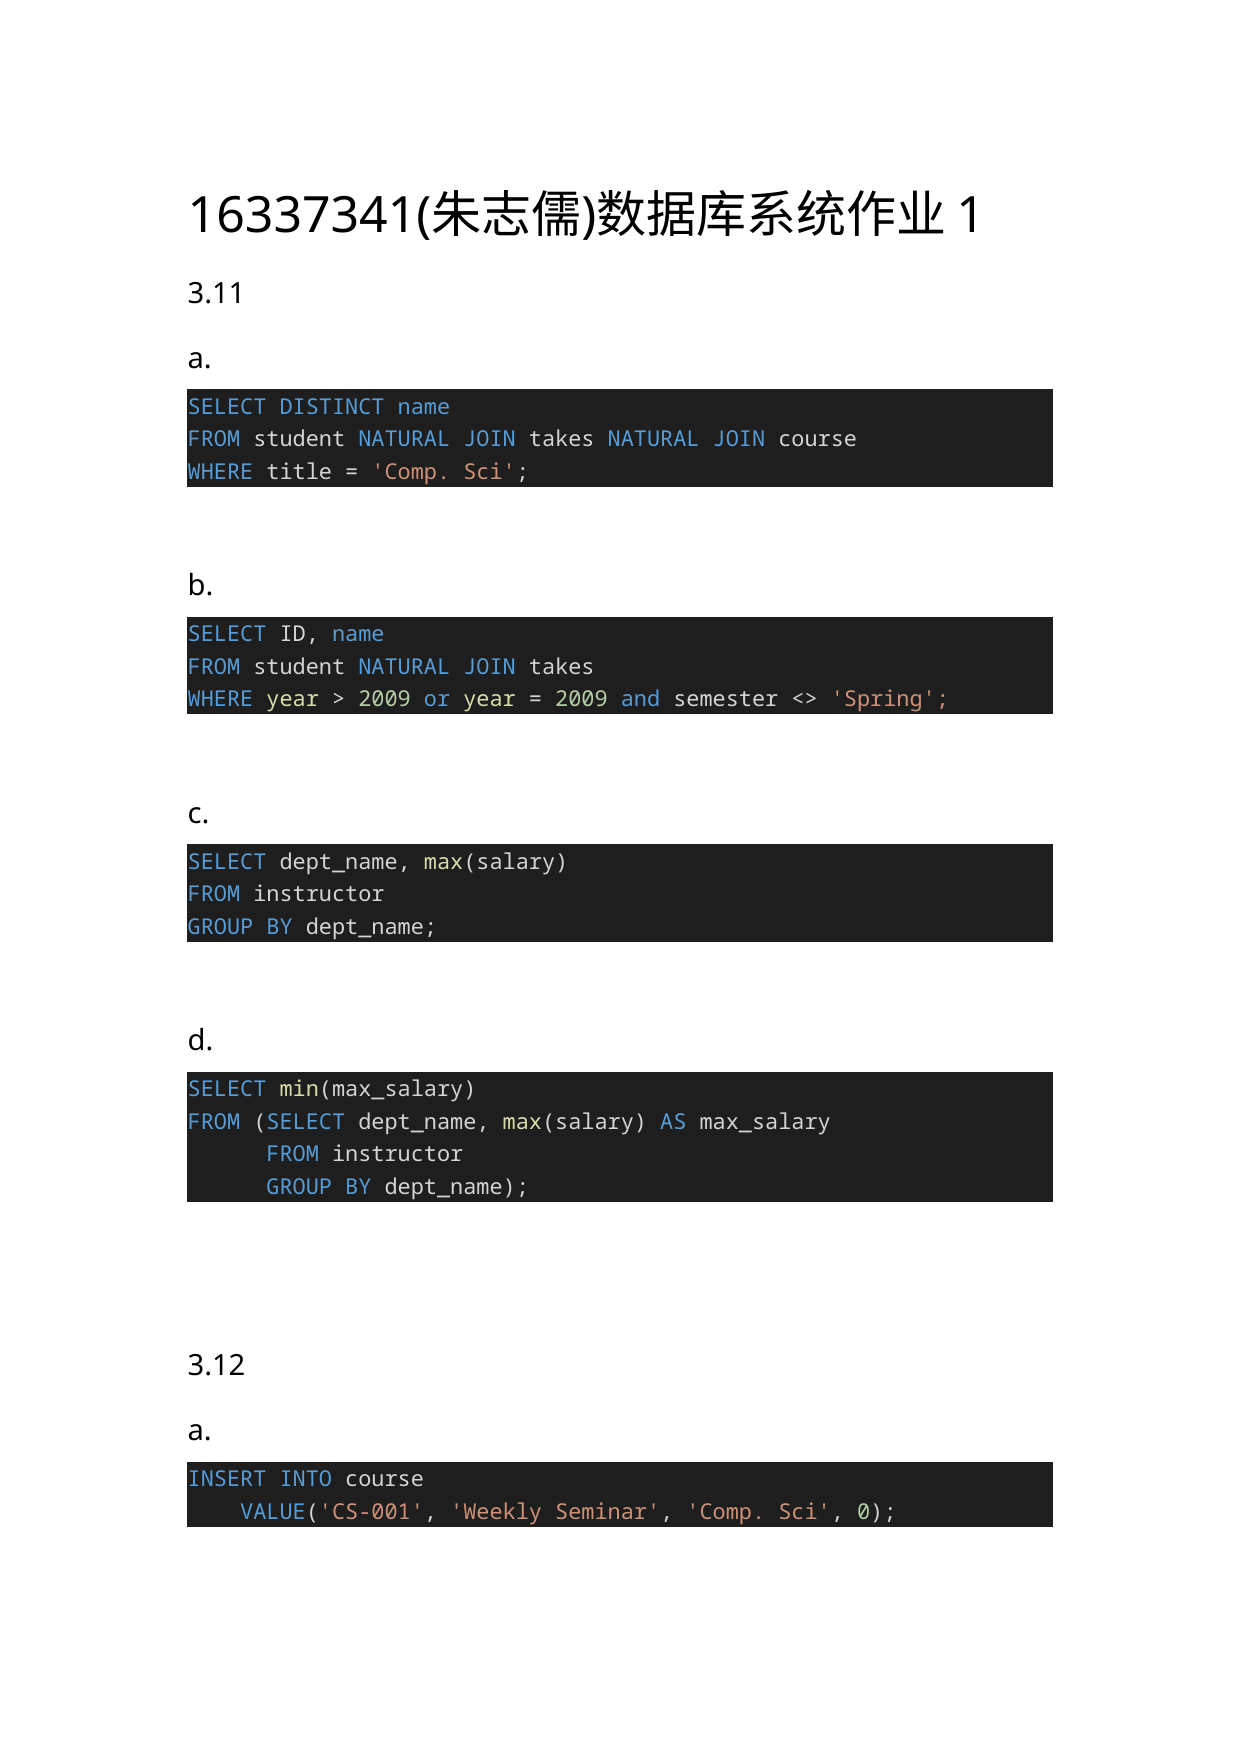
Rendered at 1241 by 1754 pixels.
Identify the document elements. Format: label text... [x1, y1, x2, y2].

text VALUE('CS-001', 'Weekly Seminar', 'Comp. Sci', 0); [187, 1494, 1053, 1527]
text INSERT INTO course [187, 1462, 1053, 1494]
text d. [187, 1007, 1053, 1072]
text GROUP BY dept_name); [187, 1169, 1053, 1202]
text 3.12 [187, 1332, 1053, 1397]
text SELECT dept_name, max(salary) [187, 844, 1053, 877]
text SELECT ID, name [187, 617, 1053, 649]
text GROUP BY dept_name; [187, 909, 1053, 942]
text 3.11 [187, 259, 1053, 324]
text b. [187, 552, 1053, 617]
text WHERE title = 'Comp. Sci'; [187, 454, 1053, 487]
text 16337341(朱志儒)数据库系统作业1 [187, 162, 1053, 259]
text a. [187, 324, 1053, 389]
text SELECT min(max_salary) [187, 1072, 1053, 1104]
text FROM (SELECT dept_name, max(salary) AS max_salary [187, 1104, 1053, 1137]
text c. [187, 779, 1053, 844]
text FROM student NATURAL JOIN takes [187, 649, 1053, 682]
text a. [187, 1397, 1053, 1462]
text FROM student NATURAL JOIN takes NATURAL JOIN course [187, 422, 1053, 454]
text WHERE year > 2009 or year = 2009 and semester <> 'Spring'; [187, 682, 1053, 714]
text SELECT DISTINCT name [187, 389, 1053, 422]
text FROM instructor [187, 1137, 1053, 1169]
text FROM instructor [187, 877, 1053, 909]
